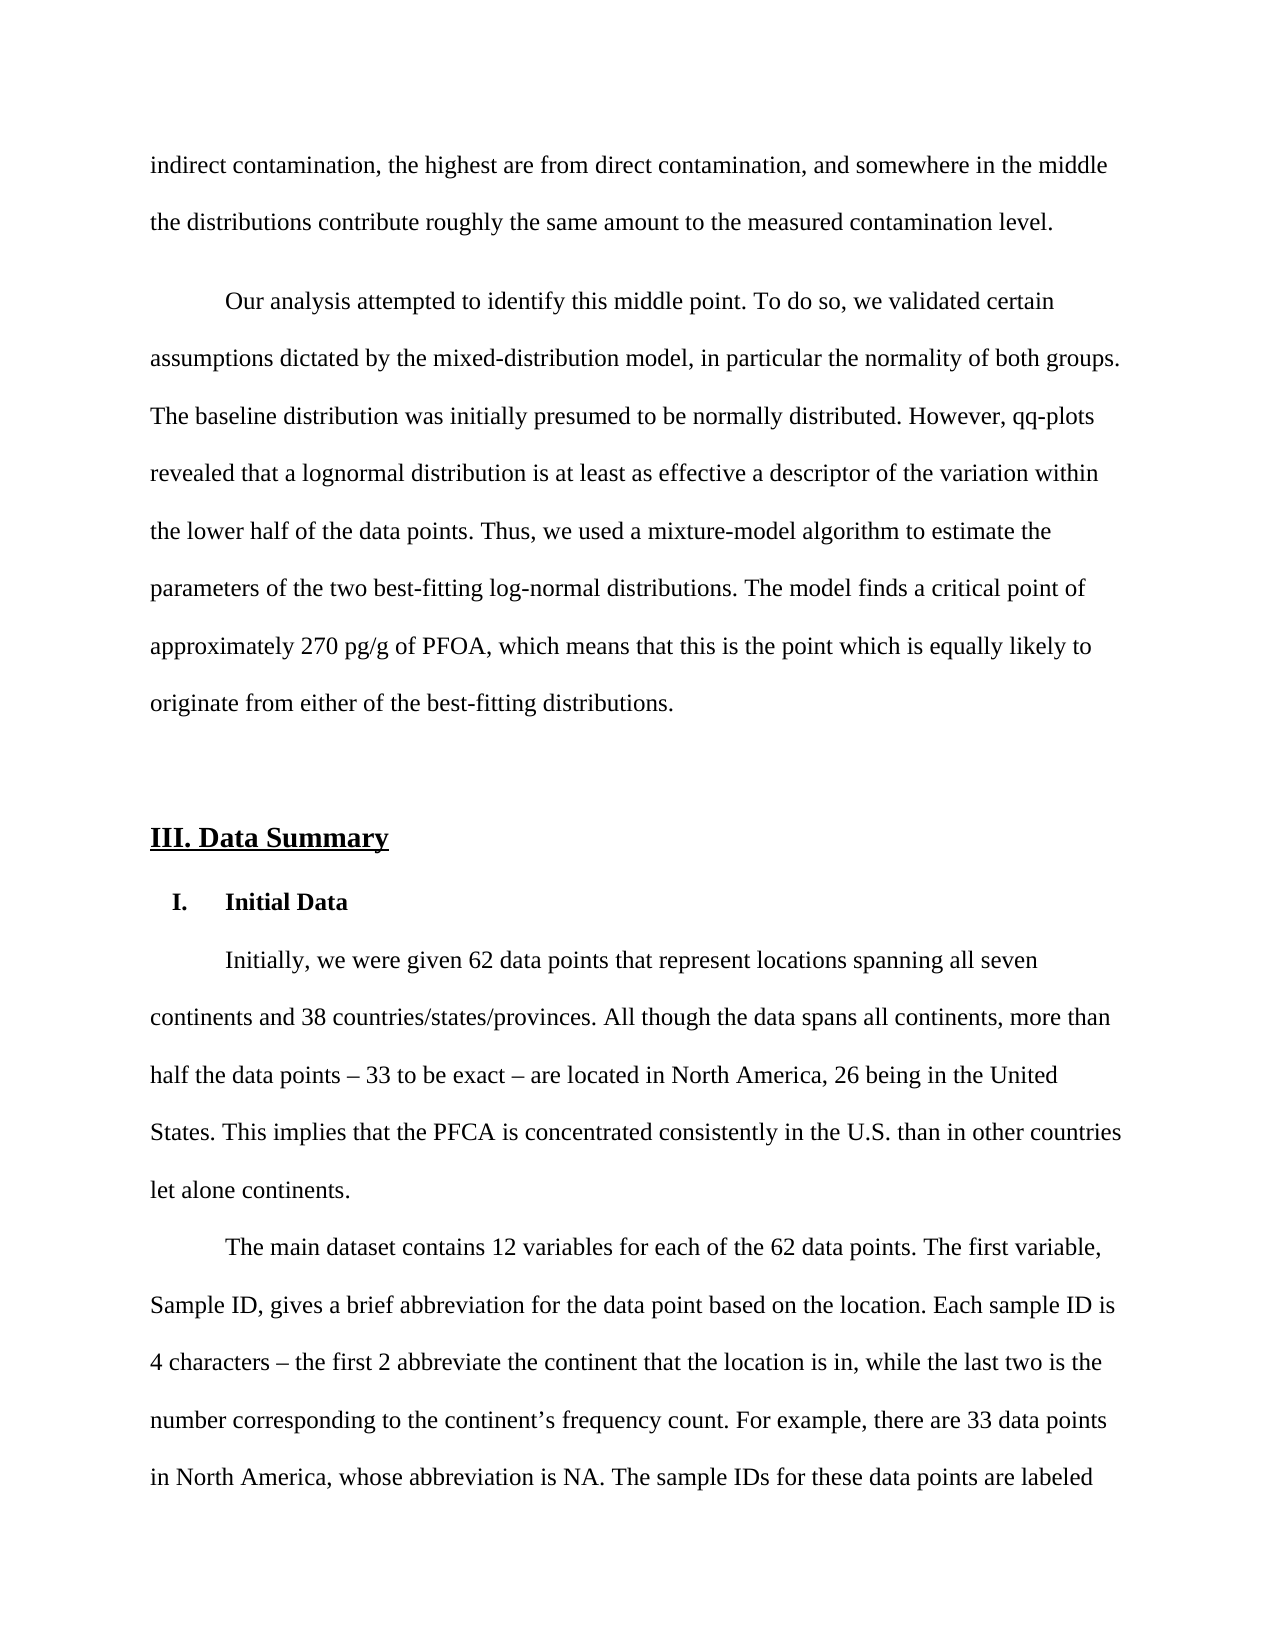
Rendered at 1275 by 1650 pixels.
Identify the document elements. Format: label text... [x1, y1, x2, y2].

list Initial Data [187, 887, 1125, 916]
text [150, 1232, 1125, 1491]
text III. Data Summary [150, 820, 1125, 854]
text Our analysis attempted to identify this middle point. To do so, we validated certain assumptions dictated by the mixed-distribution model, in particular the normality of both groups. The baseline distribution was initially presumed to be normally distributed. However, qq-plots revealed that a lognormal distribution is at least as effective a descriptor of the variation within the lower half of the data points. Thus, we used a mixture-model algorithm to estimate the parameters of the two best-fitting log-normal distributions. The model finds a critical point of approximately 270 pg/g of PFOA, which means that this is the point which is equally likely to originate from either of the best-fitting distributions. [150, 286, 1125, 717]
text Initially, we were given 62 data points that represent locations spanning all seven continents and 38 countries/states/provinces. All though the data spans all continents, more than half the data points – 33 to be exact – are located in North America, 26 being in the United States. This implies that the PFCA is concentrated consistently in the U.S. than in other countries let alone continents. [150, 945, 1125, 1204]
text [150, 150, 1125, 236]
